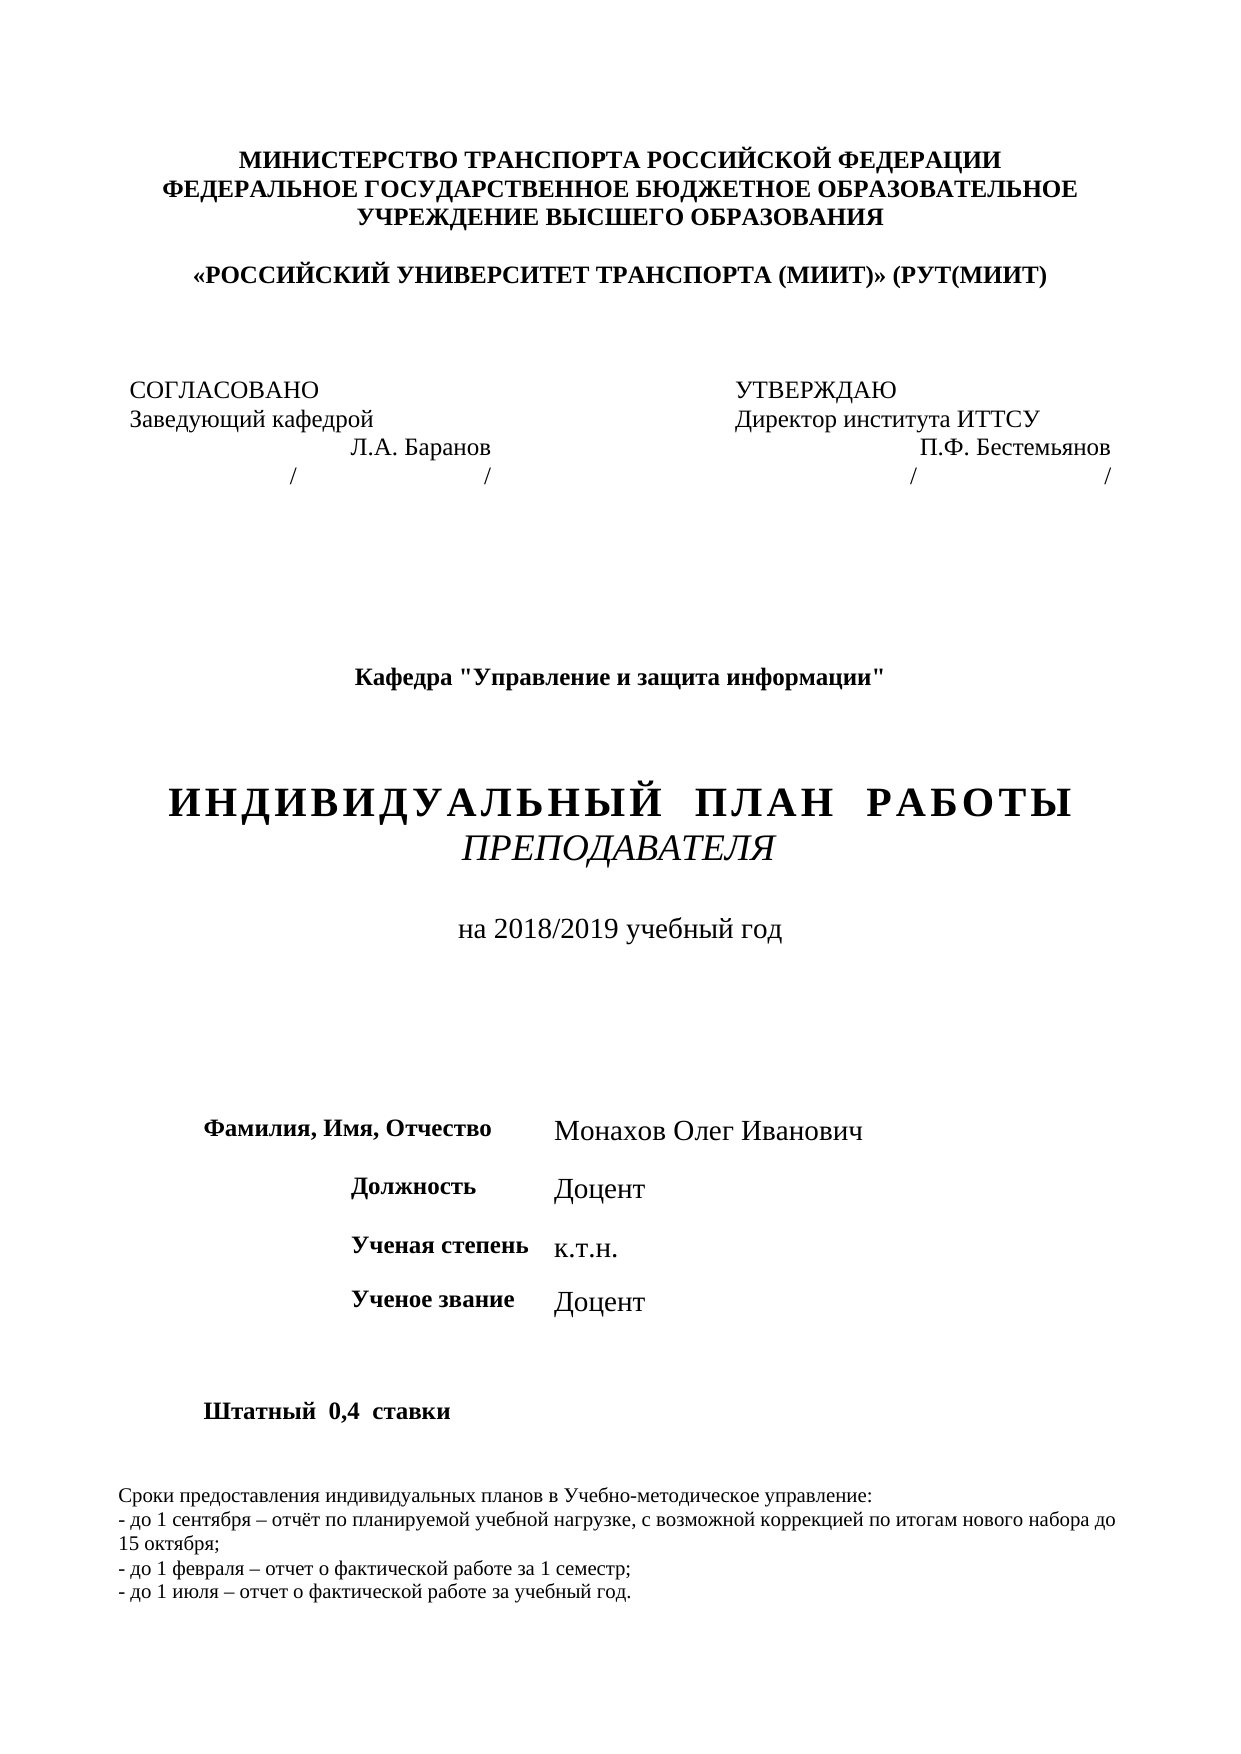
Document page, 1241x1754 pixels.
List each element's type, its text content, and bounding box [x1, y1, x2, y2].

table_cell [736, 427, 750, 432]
text - до 1 сентября – отчёт по планируемой учебной нагрузке, с возможной коррекцией по итогам нового набора до 15 октября; [118, 1507, 1122, 1555]
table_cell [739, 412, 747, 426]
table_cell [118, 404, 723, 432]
text - до 1 февраля – отчет о фактической работе за 1 семестр; [118, 1555, 1122, 1579]
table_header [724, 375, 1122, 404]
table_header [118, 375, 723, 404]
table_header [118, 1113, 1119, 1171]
text Министерство транспорта Российской Федерации [118, 145, 1122, 174]
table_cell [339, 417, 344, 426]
text Сроки предоставления индивидуальных планов в Учебно-методическое управление: [118, 1483, 1122, 1507]
text Кафедра "Управление и защита информации" [118, 662, 1122, 691]
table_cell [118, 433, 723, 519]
text преподавателя [118, 825, 1122, 868]
text на 2018/2019 учебный год [118, 912, 1122, 945]
text Индивидуальный план работы [118, 777, 1122, 825]
text Федеральное государственное бюджетное образовательное учреждение высшего образования [118, 174, 1122, 231]
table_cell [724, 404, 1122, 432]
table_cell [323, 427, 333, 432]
text - до 1 июля – отчет о фактической работе за учебный год. [118, 1579, 1122, 1603]
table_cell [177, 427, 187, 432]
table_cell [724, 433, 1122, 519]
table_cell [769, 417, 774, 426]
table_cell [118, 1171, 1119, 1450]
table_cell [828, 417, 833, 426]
text «Российский университет транспорта (МИИТ)» (РУТ(МИИТ) [118, 260, 1122, 289]
